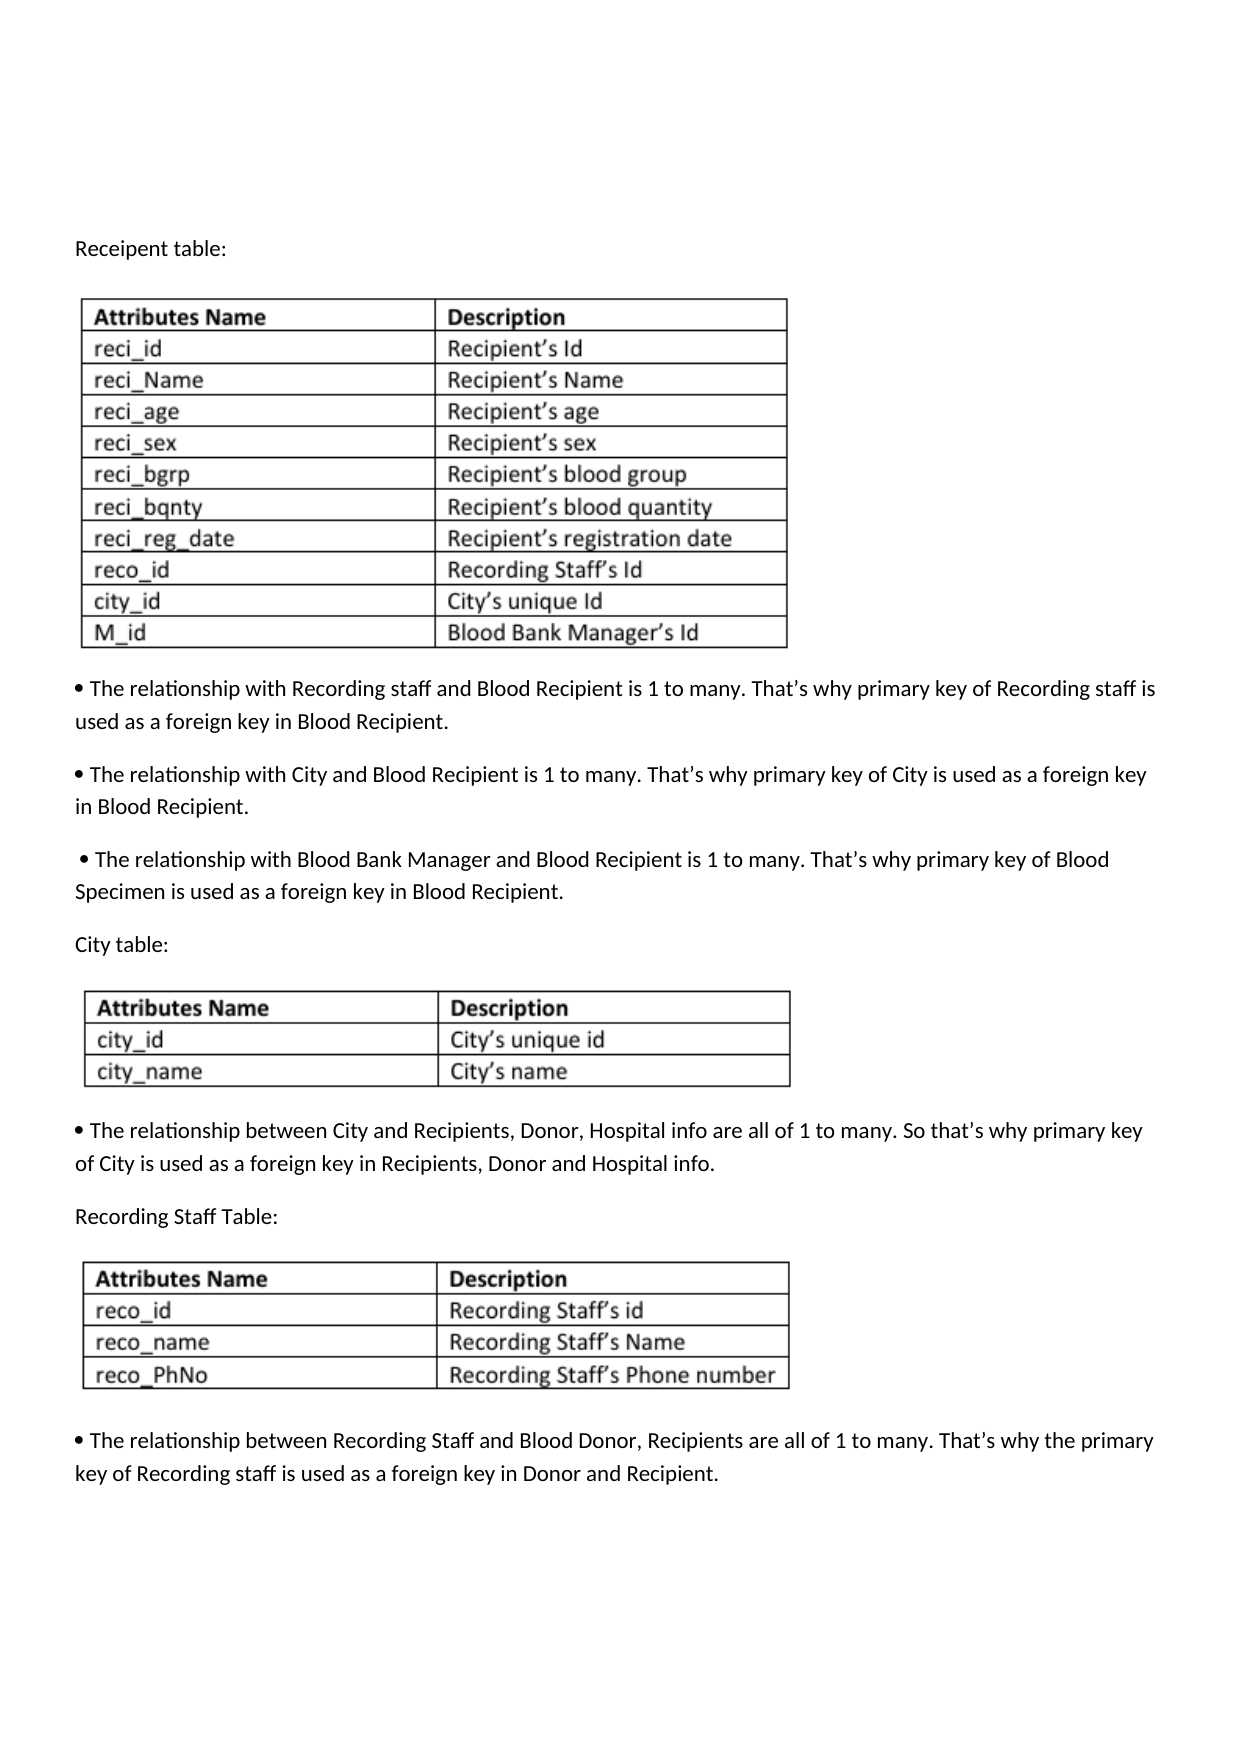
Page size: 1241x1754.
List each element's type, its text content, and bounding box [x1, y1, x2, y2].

text City table: [75, 930, 1165, 958]
picture [75, 287, 788, 650]
text The relationship with Recording staff and Blood Recipient is 1 to many. That’s why primary key of Recording staff is used as a foreign key in Blood Recipient. [75, 674, 1165, 735]
picture [75, 1254, 790, 1402]
text Recording Staff Table: [75, 1202, 1165, 1230]
text Receipent table: [75, 234, 1165, 262]
text The relationship between Recording Staff and Blood Donor, Recipients are all of 1 to many. That’s why the primary key of Recording staff is used as a foreign key in Donor and Recipient. [75, 1427, 1165, 1487]
text The relationship with City and Blood Recipient is 1 to many. That’s why primary key of City is used as a foreign key in Blood Recipient. [75, 760, 1165, 820]
picture [75, 983, 791, 1092]
text The relationship with Blood Bank Manager and Blood Recipient is 1 to many. That’s why primary key of Blood Specimen is used as a foreign key in Blood Recipient. [75, 845, 1165, 905]
text The relationship between City and Recipients, Donor, Hospital info are all of 1 to many. So that’s why primary key of City is used as a foreign key in Recipients, Donor and Hospital info. [75, 1117, 1165, 1177]
